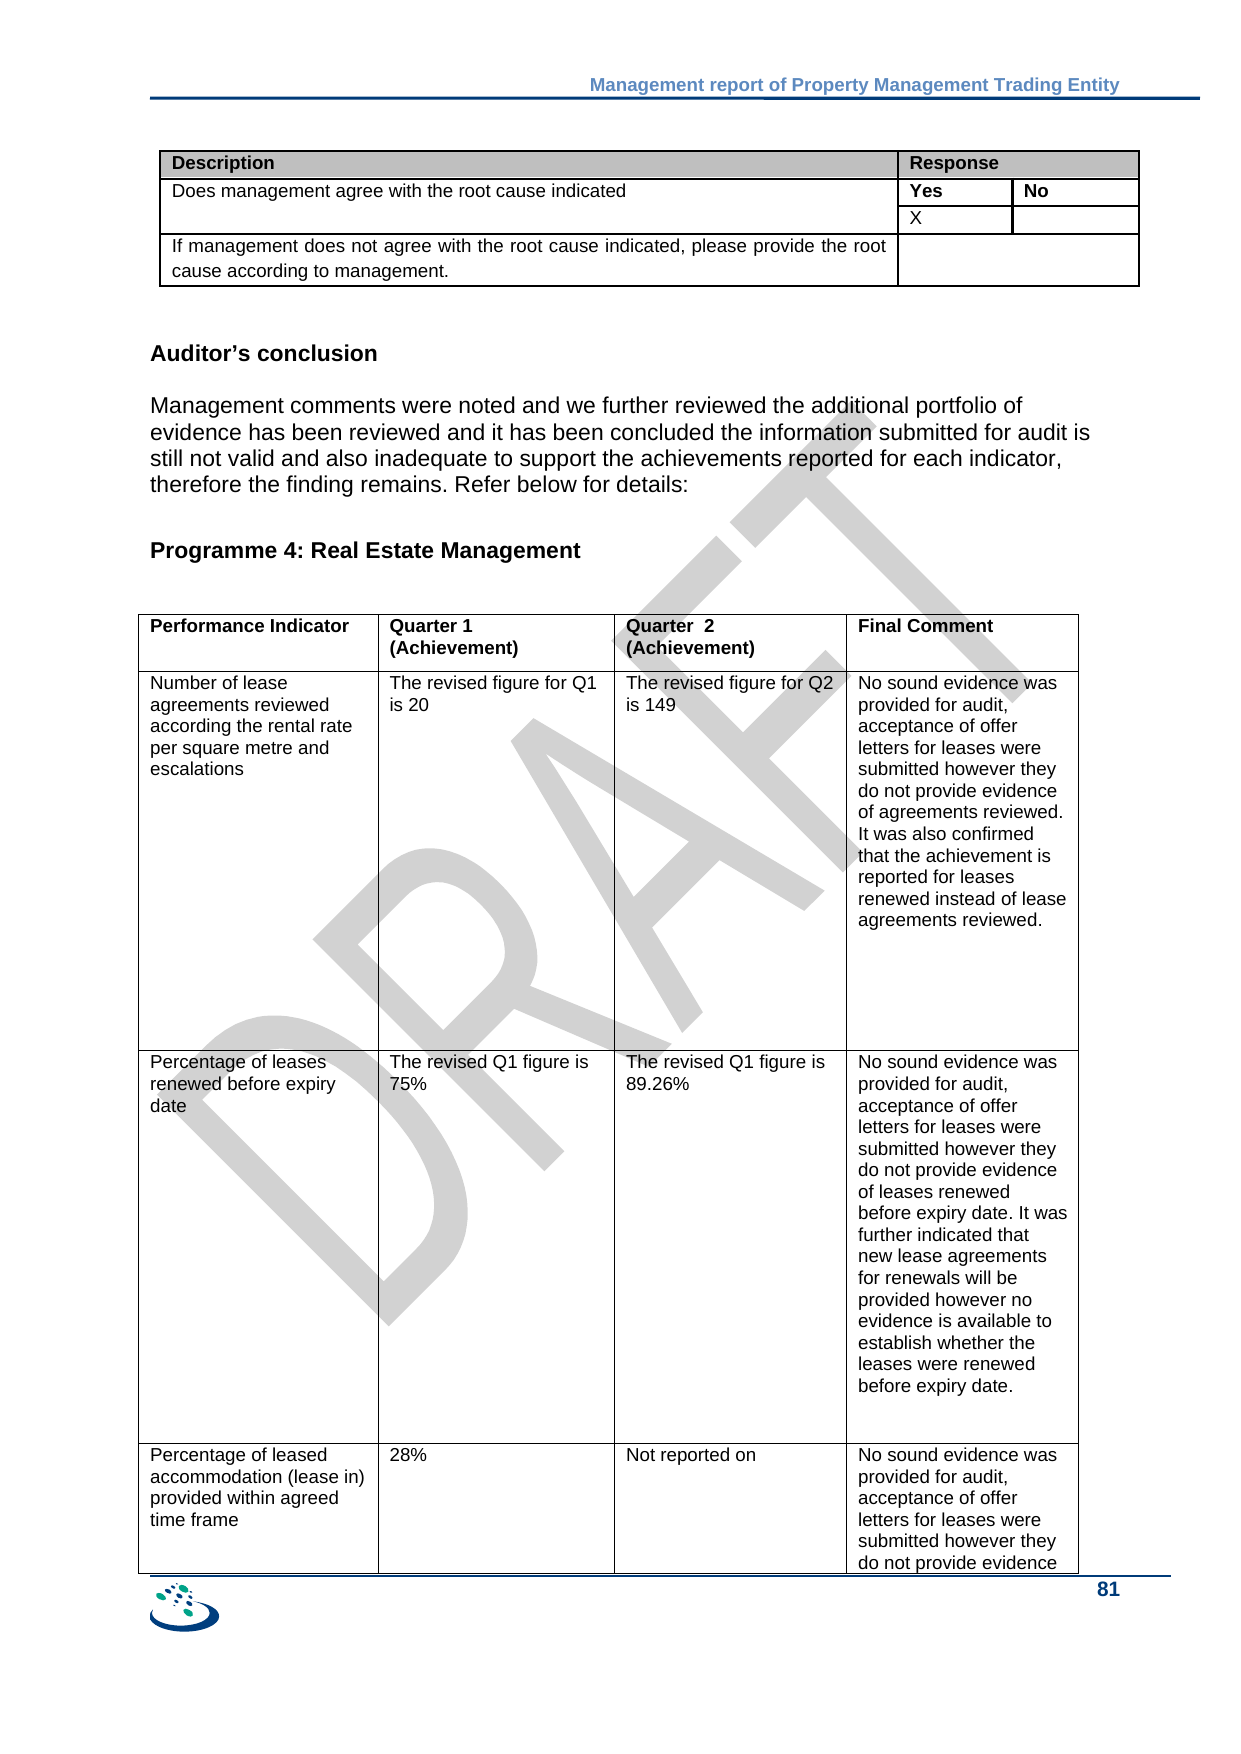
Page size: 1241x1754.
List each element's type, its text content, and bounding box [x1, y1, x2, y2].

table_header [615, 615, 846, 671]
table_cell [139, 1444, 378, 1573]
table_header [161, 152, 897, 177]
text Management comments were noted and we further reviewed the additional portfolio of evidence has been reviewed and it has been concluded the information submitted for audit is still not valid and also inadequate to support the achievements reported for each indicator, therefore the finding remains. Refer below for details: [150, 392, 1090, 498]
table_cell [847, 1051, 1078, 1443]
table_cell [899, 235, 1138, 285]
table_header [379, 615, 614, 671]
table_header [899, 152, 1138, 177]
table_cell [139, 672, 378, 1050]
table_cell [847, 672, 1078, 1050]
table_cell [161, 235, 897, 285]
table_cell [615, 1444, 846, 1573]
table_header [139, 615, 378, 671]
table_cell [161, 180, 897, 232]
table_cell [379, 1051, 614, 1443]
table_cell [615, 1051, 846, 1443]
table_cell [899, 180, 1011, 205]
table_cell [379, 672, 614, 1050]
text Programme 4: Real Estate Management [150, 537, 1090, 563]
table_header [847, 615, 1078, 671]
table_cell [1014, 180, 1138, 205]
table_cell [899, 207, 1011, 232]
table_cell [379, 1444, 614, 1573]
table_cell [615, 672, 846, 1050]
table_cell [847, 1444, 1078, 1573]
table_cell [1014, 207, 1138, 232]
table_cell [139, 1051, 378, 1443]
text Auditor’s conclusion [150, 339, 1090, 366]
